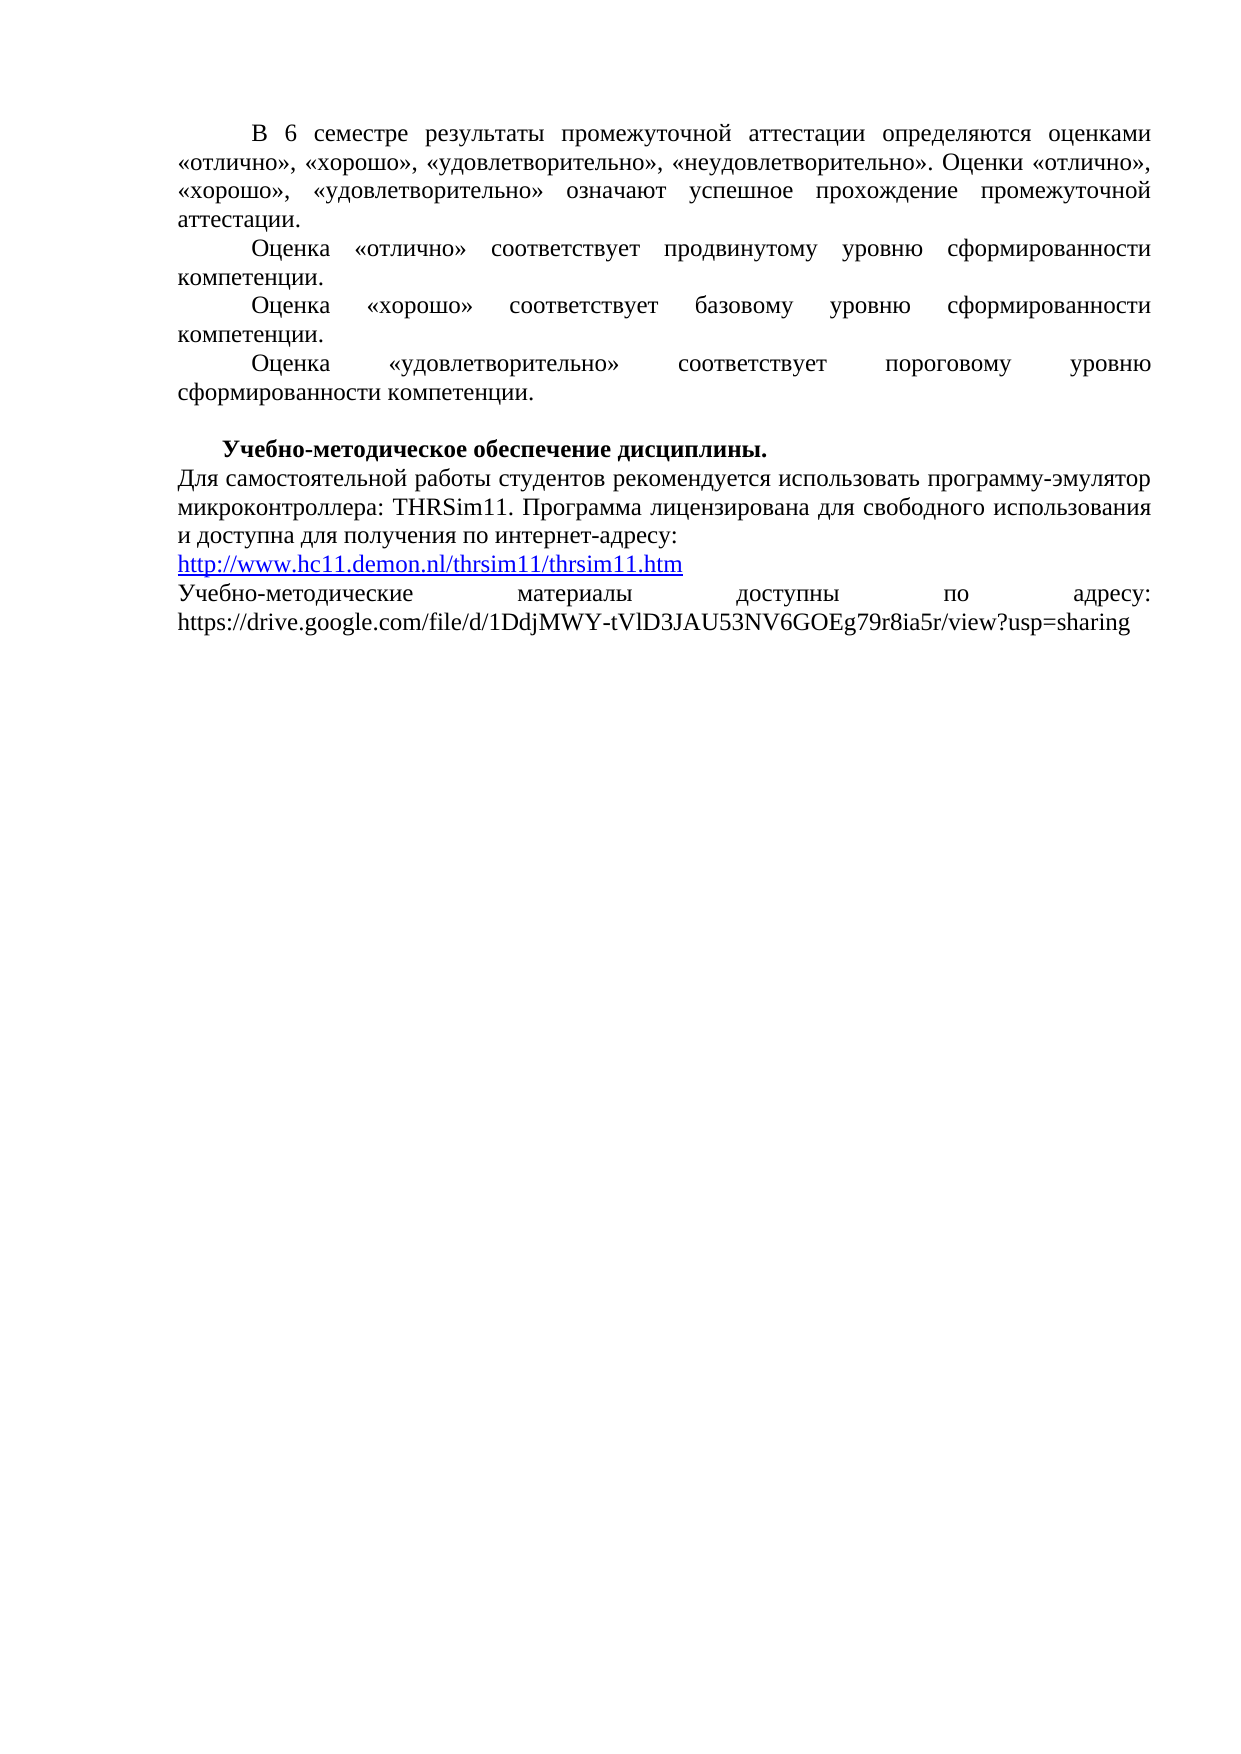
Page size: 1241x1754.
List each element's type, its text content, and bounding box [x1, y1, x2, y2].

text http://www.hc11.demon.nl/thrsim11/thrsim11.htm [177, 549, 1152, 578]
text В 6 семестре результаты промежуточной аттестации определяются оценками «отлично», «хорошо», «удовлетворительно», «неудовлетворительно». Оценки «отлично», «хорошо», «удовлетворительно» означают успешное прохождение промежуточной аттестации. [177, 118, 1152, 233]
text Учебно-методическое обеспечение дисциплины. [177, 434, 1152, 463]
text Оценка «удовлетворительно» соответствует пороговому уровню сформированности компетенции. [177, 348, 1152, 406]
text Оценка «хорошо» соответствует базовому уровню сформированности компетенции. [177, 291, 1152, 348]
text Учебно-методические материалы доступны по адресу: https://drive.google.com/file/d/1DdjMWY-tVlD3JAU53NV6GOEg79r8ia5r/view?usp=sharing [177, 578, 1152, 636]
text Оценка «отлично» соответствует продвинутому уровню сформированности компетенции. [177, 233, 1152, 291]
text Для самостоятельной работы студентов рекомендуется использовать программу-эмулятор микроконтроллера: THRSim11. Программа лицензирована для свободного использования и доступна для получения по интернет-адресу: [177, 463, 1152, 549]
